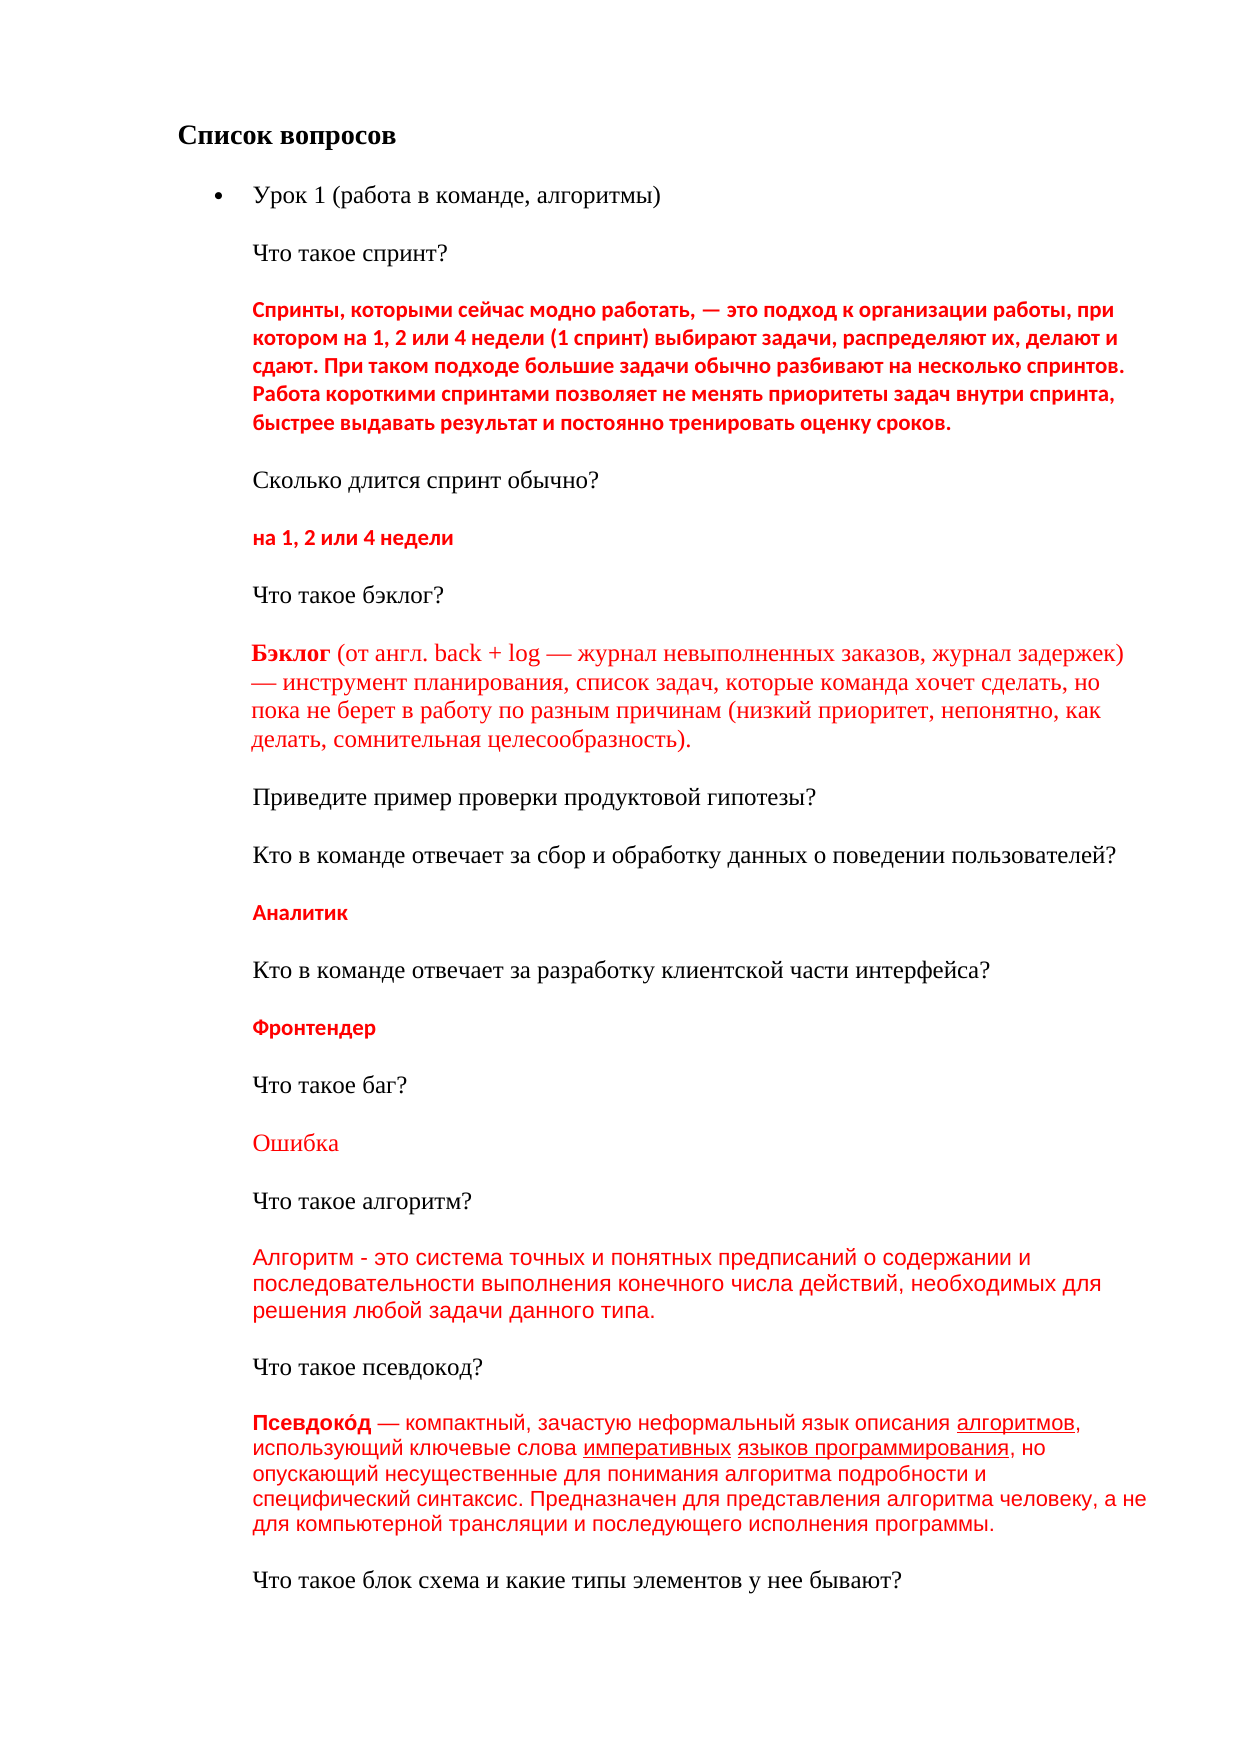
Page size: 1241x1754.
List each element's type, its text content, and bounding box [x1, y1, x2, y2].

text Сколько длится спринт обычно? [252, 465, 1152, 493]
text Бэклог (от англ. back + log — журнал невыполненных заказов, журнал задержек) — инструмент планирования, список задач, которые команда хочет сделать, но пока не берет в работу по разным причинам (низкий приоритет, непонятно, как делать, сомнительная целесообразность). [251, 638, 1152, 753]
text Что такое баг? [252, 1070, 1152, 1099]
text Список вопросов [177, 118, 1152, 151]
text Кто в команде отвечает за сбор и обработку данных о поведении пользователей? [252, 840, 1152, 869]
text Фронтендер [252, 1013, 1152, 1041]
text Что такое алгоритм? [252, 1186, 1152, 1215]
text Что такое псевдокод? [252, 1352, 1152, 1381]
text на 1, 2 или 4 недели [252, 523, 1152, 551]
text Что такое бэклог? [252, 580, 1152, 609]
text Что такое блок схема и какие типы элементов у нее бывают? [252, 1565, 1152, 1594]
text Аналитик [252, 898, 1152, 926]
text Кто в команде отвечает за разработку клиентской части интерфейса? [252, 955, 1152, 984]
list Урок 1 (работа в команде, алгоритмы) [215, 180, 1152, 208]
text Спринты, которыми сейчас модно работать, — это подход к организации работы, при котором на 1, 2 или 4 недели (1 спринт) выбирают задачи, распределяют их, делают и сдают. При таком подходе большие задачи обычно разбивают на несколько спринтов. Работа короткими спринтами позволяет не менять приоритеты задач внутри спринта, быстрее выдавать результат и постоянно тренировать оценку сроков. [252, 296, 1152, 436]
text Алгоритм - это система точных и понятных предписаний о содержании и последовательности выполнения конечного числа действий, необходимых для решения любой задачи данного типа. [656, 1244, 1152, 1323]
text Ошибка [252, 1128, 1152, 1157]
text Приведите пример проверки продуктовой гипотезы? [252, 782, 1152, 811]
text Что такое спринт? [252, 238, 1152, 266]
